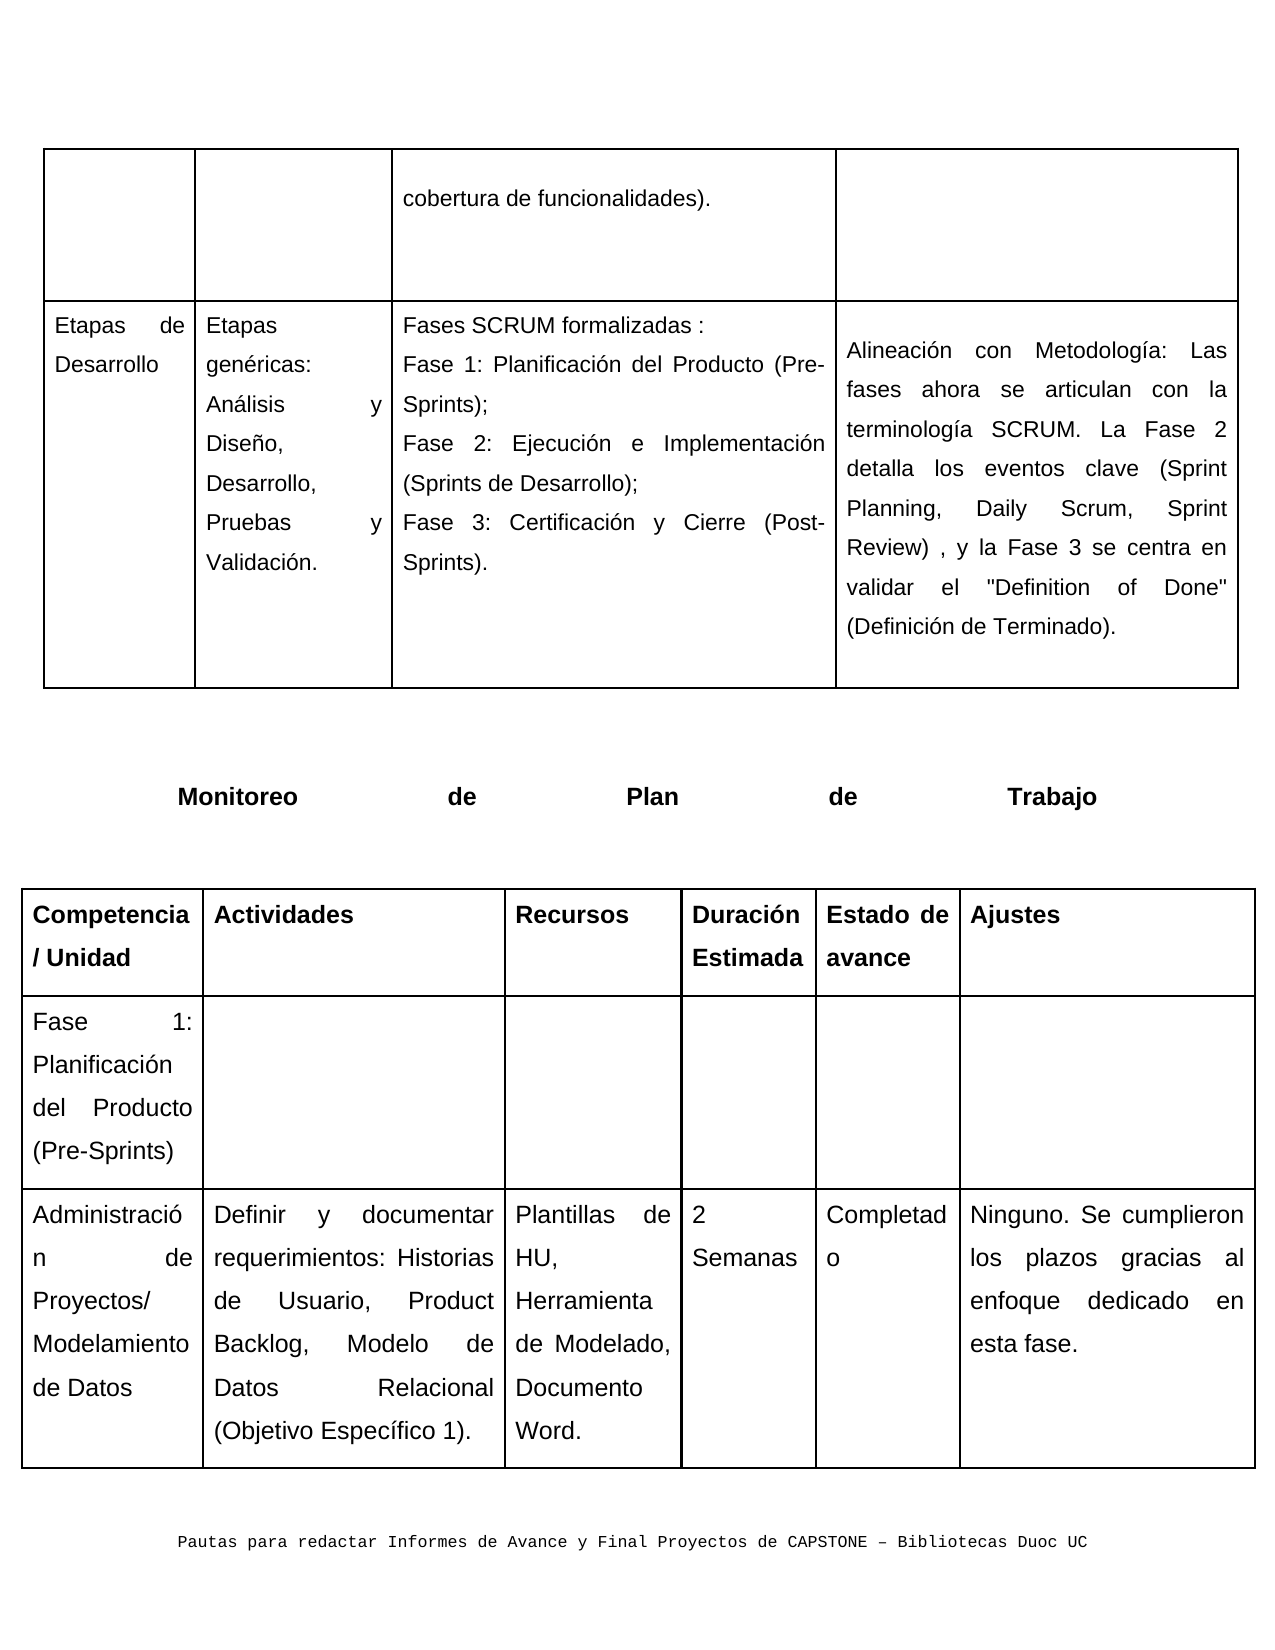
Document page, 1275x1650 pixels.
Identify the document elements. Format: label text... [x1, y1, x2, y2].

subtitle Monitoreo de Plan de Trabajo [177, 782, 1098, 868]
